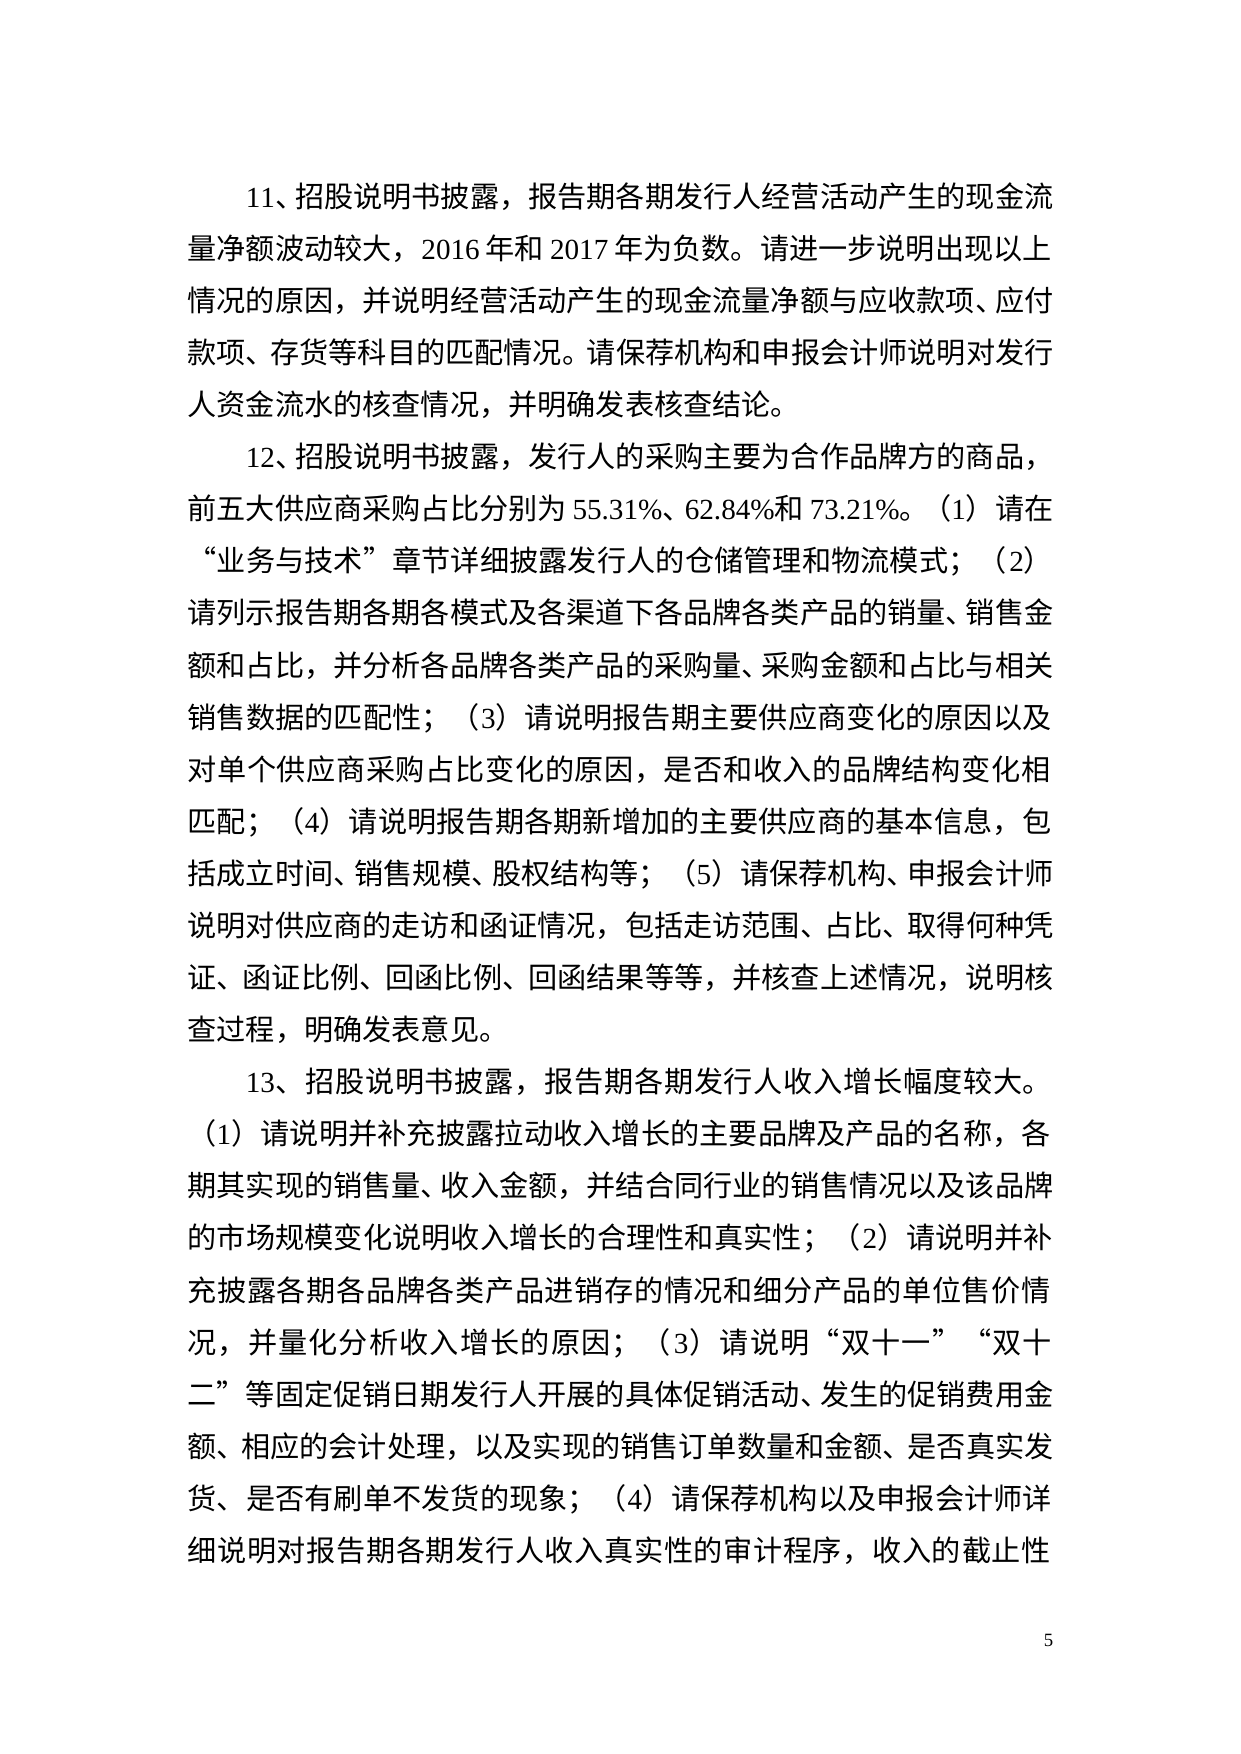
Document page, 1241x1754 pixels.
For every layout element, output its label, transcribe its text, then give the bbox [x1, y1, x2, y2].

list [187, 166, 1053, 218]
list 11、招股说明书披露，报告期各期发行人经营活动产生的现金流量净额波动较大，2016年和2017年为负数。请进一步说明出现以上情况的原因，并说明经营活动产生的现金流量净额与应收款项、应付款项、存货等科目的匹配情况。请保荐机构和申报会计师说明对发行人资金流水的核查情况，并明确发表核查结论。 [187, 218, 1053, 478]
list 12、招股说明书披露，发行人的采购主要为合作品牌方的商品，前五大供应商采购占比分别为55.31%、62.84%和73.21%。（1）请在“业务与技术”章节详细披露发行人的仓储管理和物流模式；（2）请列示报告期各期各模式及各渠道下各品牌各类产品的销量、销售金额和占比，并分析各品牌各类产品的采购量、采购金额和占比与相关销售数据的匹配性；（3）请说明报告期主要供应商变化的原因以及对单个供应商采购占比变化的原因，是否和收入的品牌结构变化相匹配；（4）请说明报告期各期新增加的主要供应商的基本信息，包括成立时间、销售规模、股权结构等；（5）请保荐机构、申报会计师说明对供应商的走访和函证情况，包括走访范围、占比、取得何种凭证、函证比例、回函比例、回函结果等等，并核查上述情况，说明核查过程，明确发表意见。 [187, 478, 1053, 1103]
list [187, 1103, 1053, 1572]
